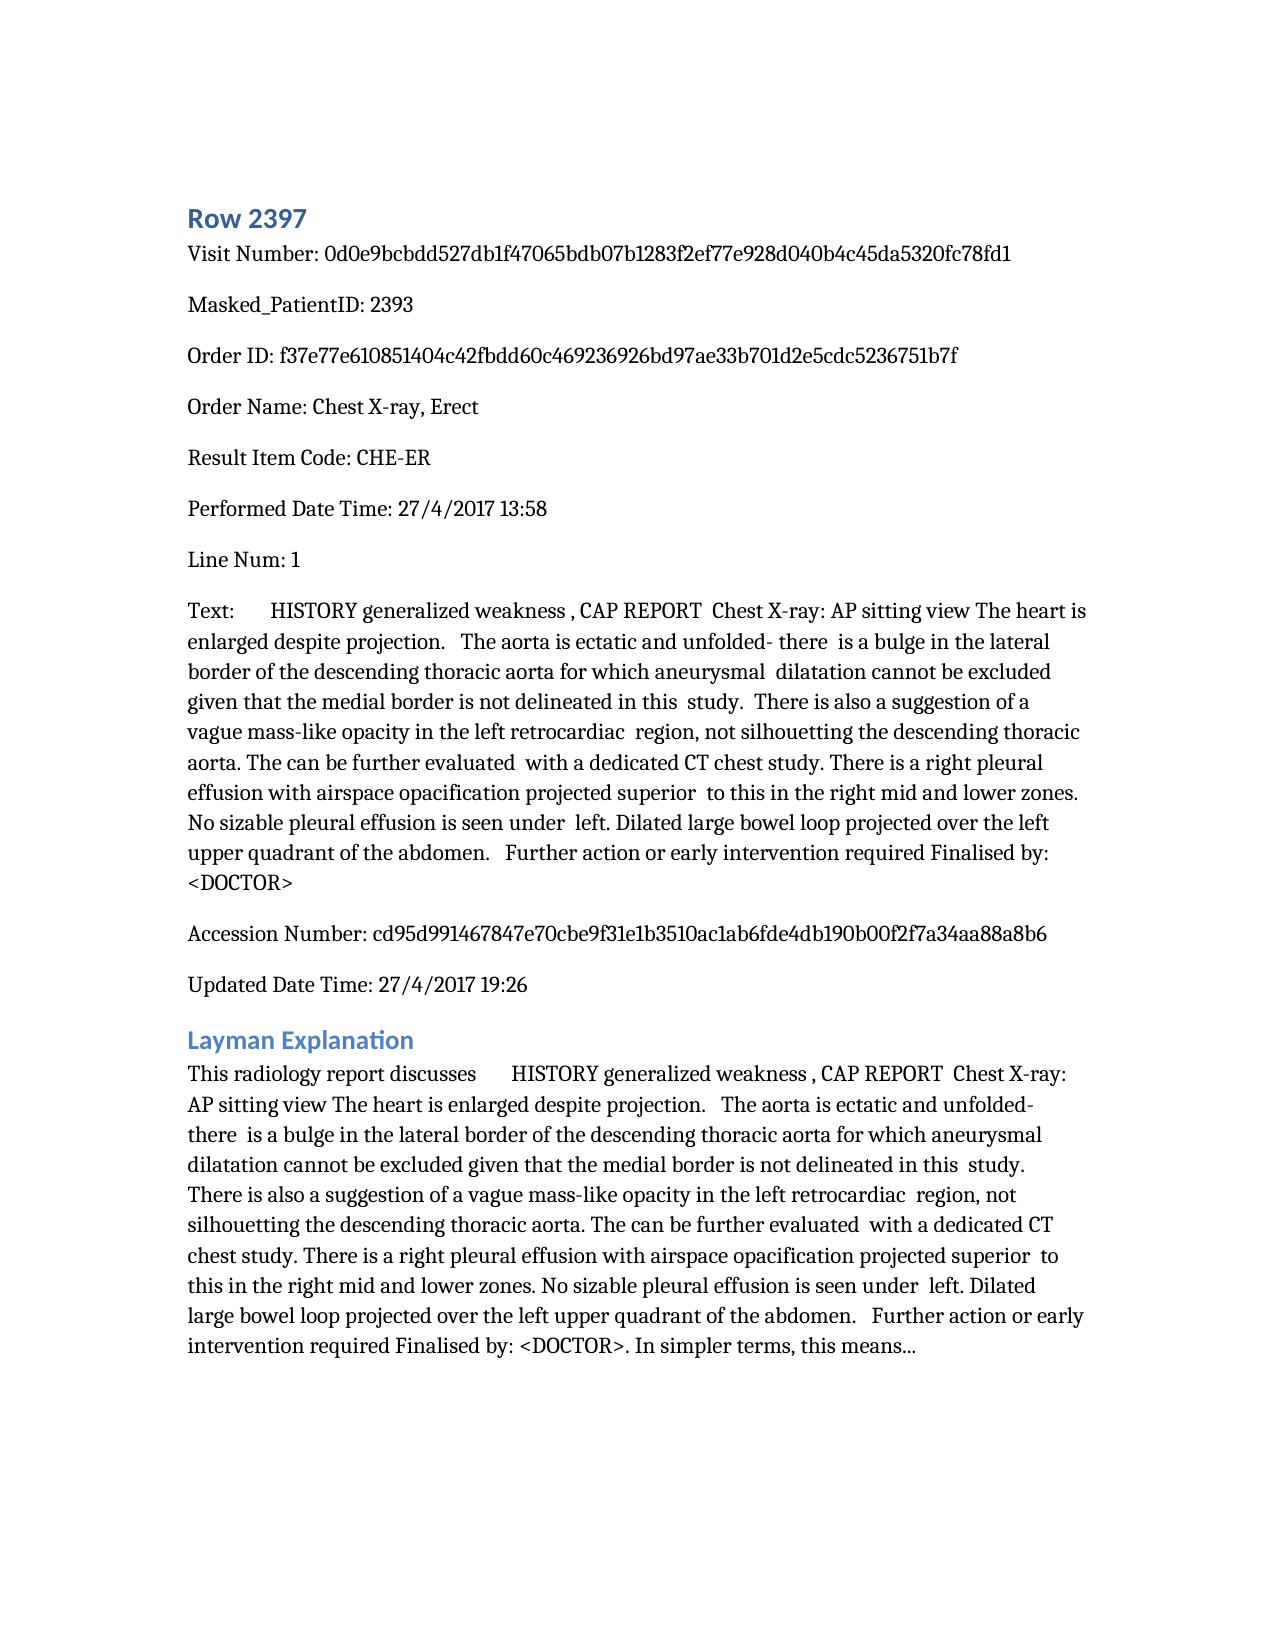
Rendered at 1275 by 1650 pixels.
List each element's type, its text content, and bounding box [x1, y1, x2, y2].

text Result Item Code: CHE-ER [187, 445, 1087, 471]
text Text: HISTORY generalized weakness , CAP REPORT Chest X-ray: AP sitting view The heart is enlarged despite projection. The aorta is ectatic and unfolded- there is a bulge in the lateral border of the descending thoracic aorta for which aneurysmal dilatation cannot be excluded given that the medial border is not delineated in this study. There is also a suggestion of a vague mass-like opacity in the left retrocardiac region, not silhouetting the descending thoracic aorta. The can be further evaluated with a dedicated CT chest study. There is a right pleural effusion with airspace opacification projected superior to this in the right mid and lower zones. No sizable pleural effusion is seen under left. Dilated large bowel loop projected over the left upper quadrant of the abdomen. Further action or early intervention required Finalised by: <DOCTOR> [187, 598, 1087, 896]
text Order ID: f37e77e610851404c42fbdd60c469236926bd97ae33b701d2e5cdc5236751b7f [187, 343, 1087, 369]
text This radiology report discusses HISTORY generalized weakness , CAP REPORT Chest X-ray: AP sitting view The heart is enlarged despite projection. The aorta is ectatic and unfolded- there is a bulge in the lateral border of the descending thoracic aorta for which aneurysmal dilatation cannot be excluded given that the medial border is not delineated in this study. There is also a suggestion of a vague mass-like opacity in the left retrocardiac region, not silhouetting the descending thoracic aorta. The can be further evaluated with a dedicated CT chest study. There is a right pleural effusion with airspace opacification projected superior to this in the right mid and lower zones. No sizable pleural effusion is seen under left. Dilated large bowel loop projected over the left upper quadrant of the abdomen. Further action or early intervention required Finalised by: <DOCTOR>. In simpler terms, this means... [187, 1061, 1087, 1359]
text Visit Number: 0d0e9bcbdd527db1f47065bdb07b1283f2ef77e928d040b4c45da5320fc78fd1 [187, 241, 1087, 267]
text Masked_PatientID: 2393 [187, 292, 1087, 318]
text Accession Number: cd95d991467847e70cbe9f31e1b3510ac1ab6fde4db190b00f2f7a34aa88a8b6 [187, 921, 1087, 947]
subtitle Row 2397 [187, 200, 1087, 236]
text Line Num: 1 [187, 547, 1087, 573]
subtitle Layman Explanation [187, 1023, 1087, 1056]
text Order Name: Chest X-ray, Erect [187, 394, 1087, 420]
text Updated Date Time: 27/4/2017 19:26 [187, 972, 1087, 998]
text Performed Date Time: 27/4/2017 13:58 [187, 496, 1087, 522]
